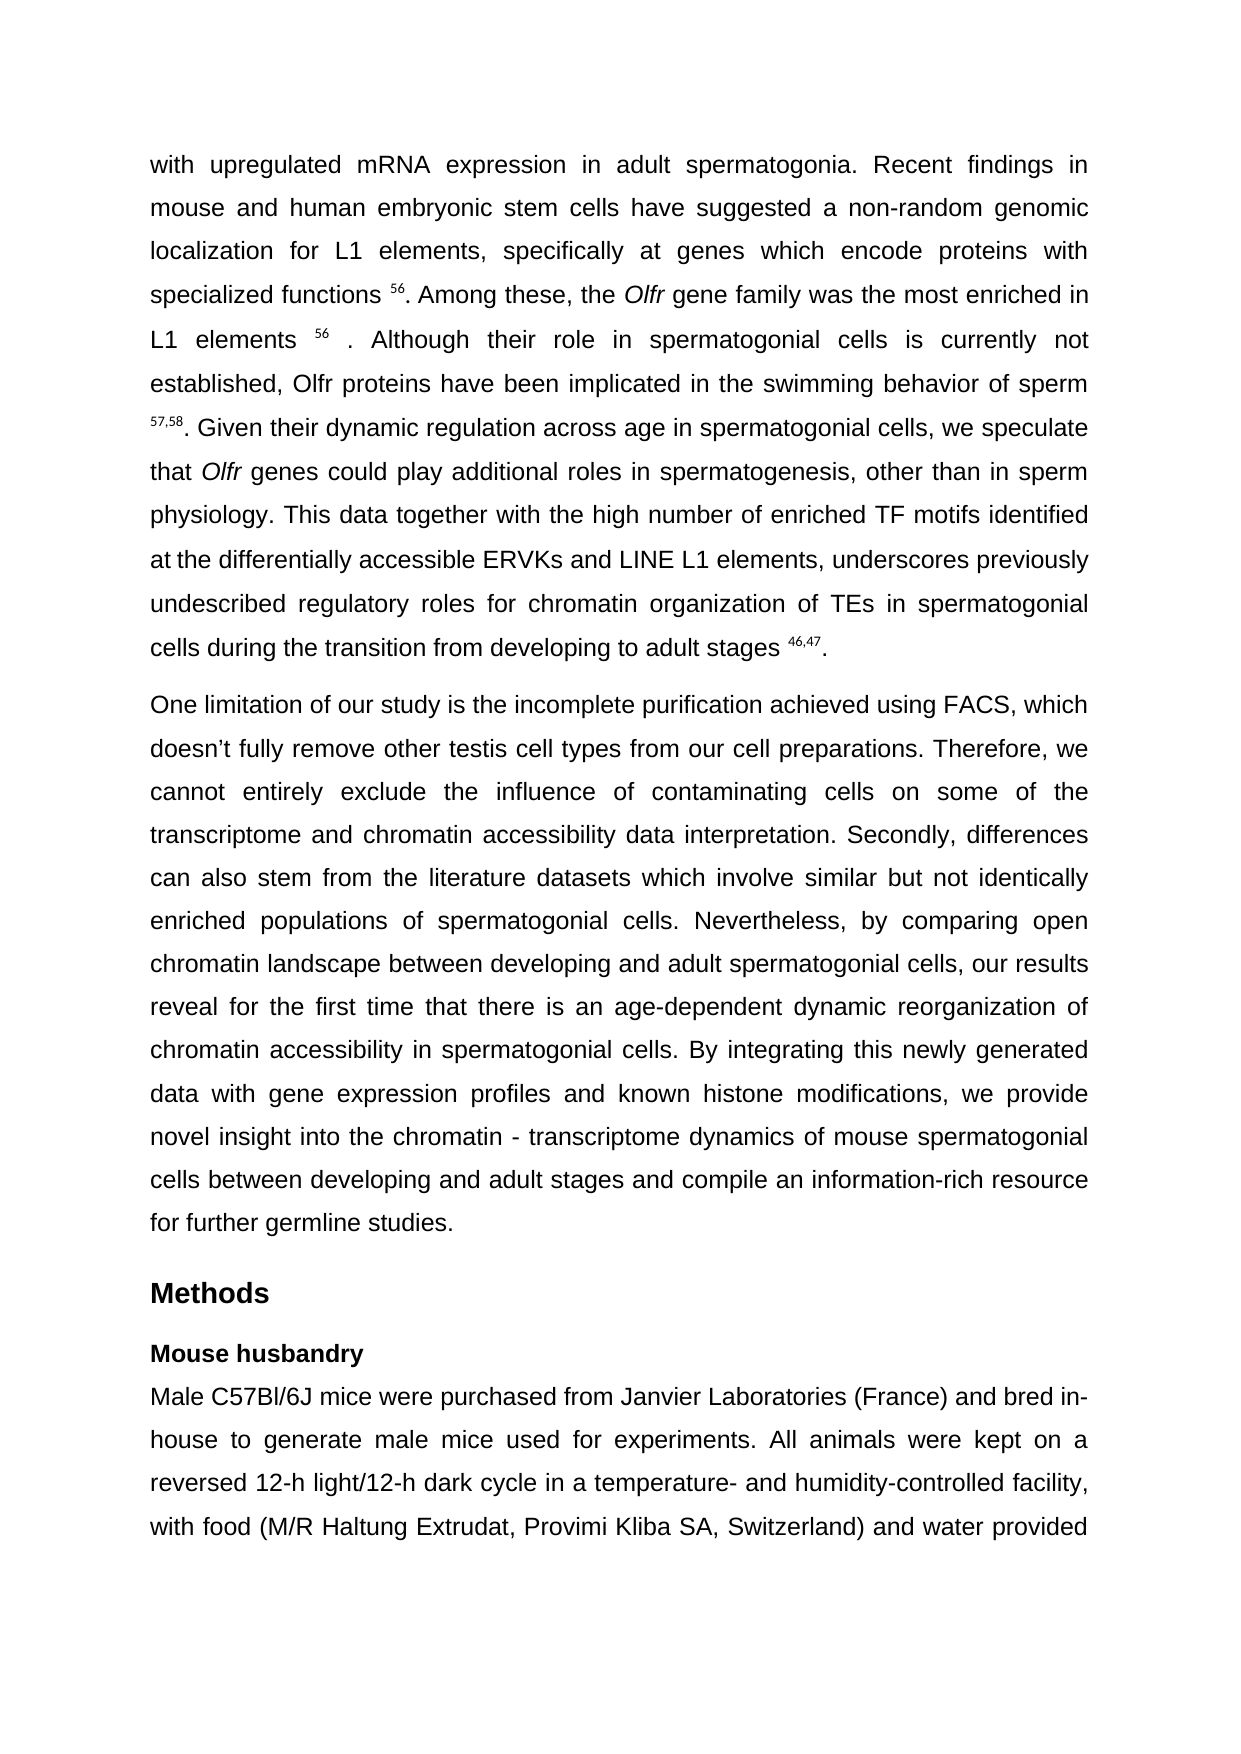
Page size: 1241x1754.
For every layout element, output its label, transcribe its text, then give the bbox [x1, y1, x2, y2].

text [150, 1382, 1090, 1540]
text One limitation of our study is the incomplete purification achieved using FACS, which doesn’t fully remove other testis cell types from our cell preparations. Therefore, we cannot entirely exclude the influence of contaminating cells on some of the transcriptome and chromatin accessibility data interpretation. Secondly, differences can also stem from the literature datasets which involve similar but not identically enriched populations of spermatogonial cells. Nevertheless, by comparing open chromatin landscape between developing and adult spermatogonial cells, our results reveal for the first time that there is an age-dependent dynamic reorganization of chromatin accessibility in spermatogonial cells. By integrating this newly generated data with gene expression profiles and known histone modifications, we provide novel insight into the chromatin - transcriptome dynamics of mouse spermatogonial cells between developing and adult stages and compile an information-rich resource for further germline studies. [150, 691, 1090, 1237]
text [150, 150, 1090, 663]
subtitle Methods [150, 1276, 1090, 1310]
subtitle Mouse husbandry [150, 1339, 1090, 1368]
